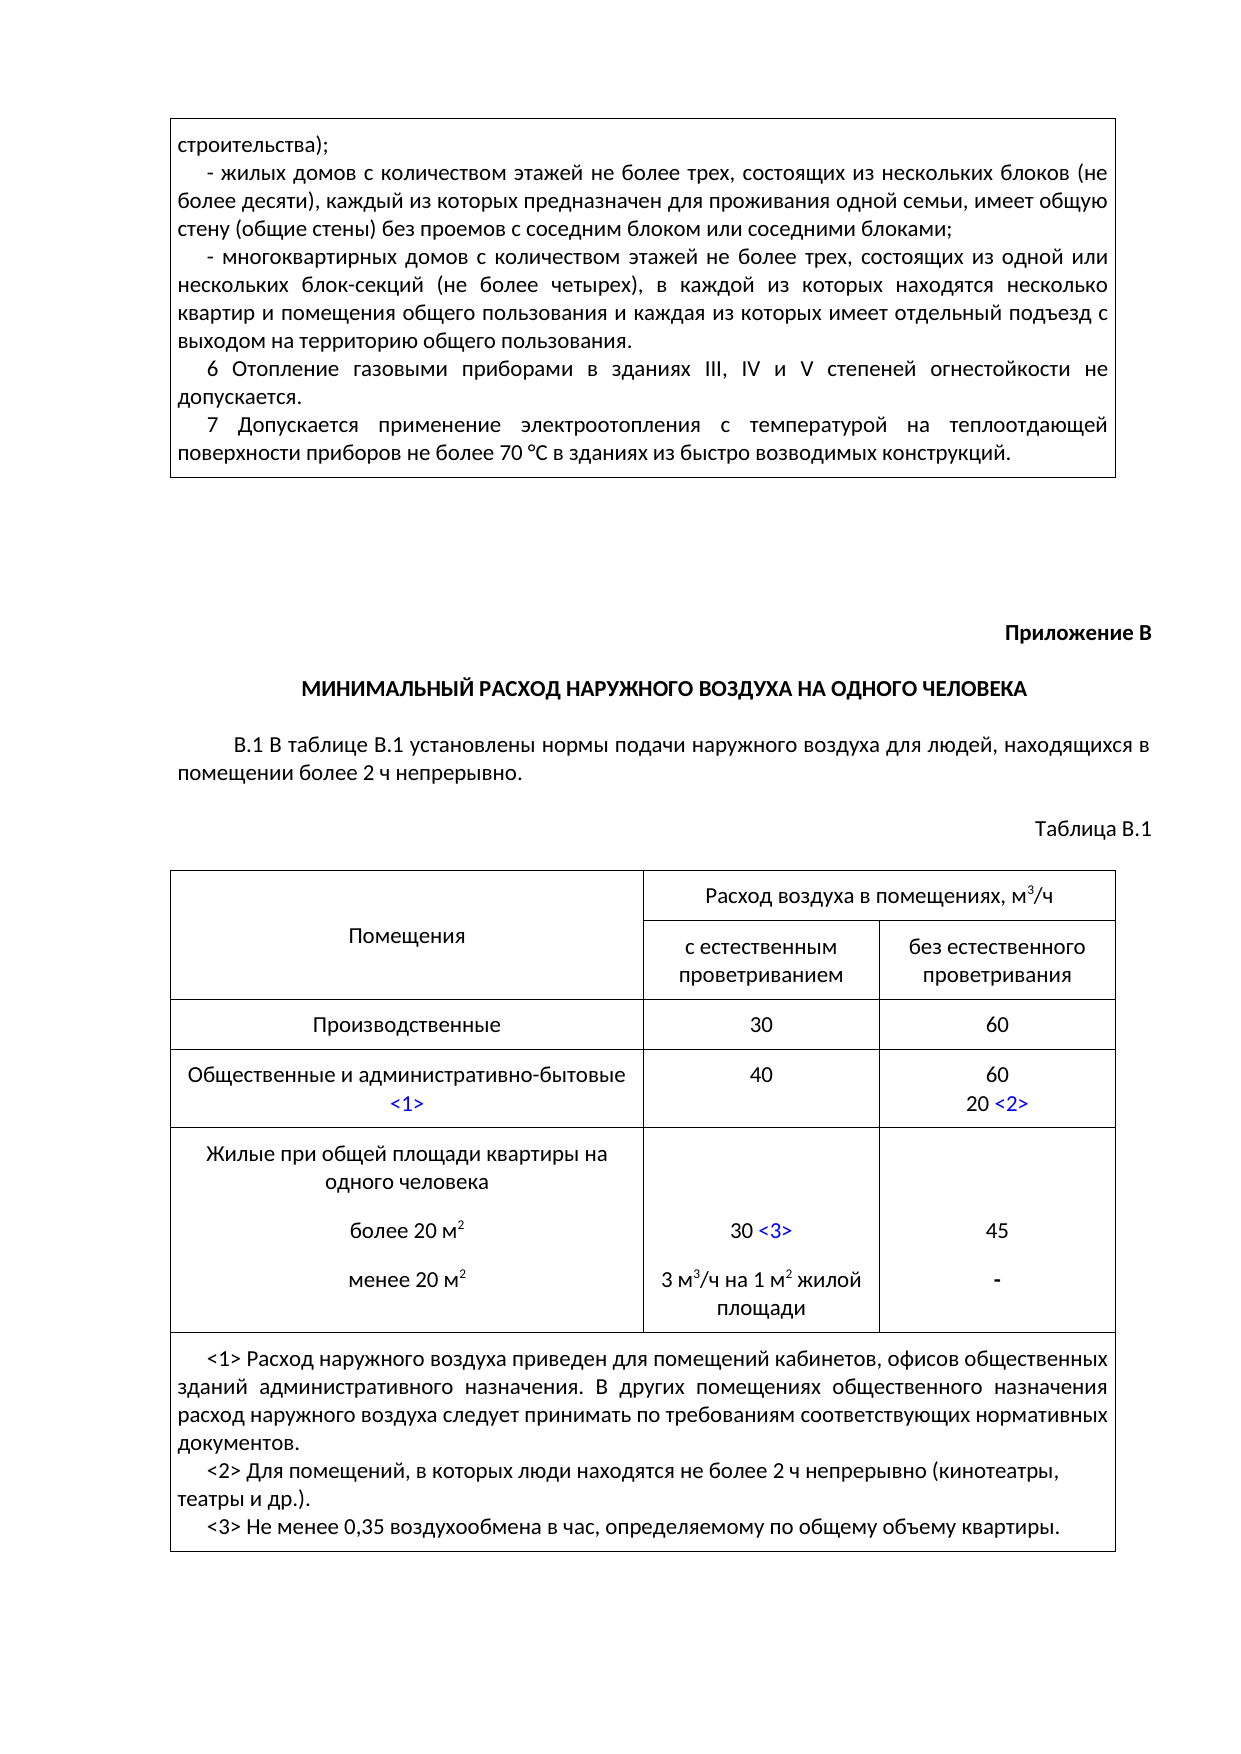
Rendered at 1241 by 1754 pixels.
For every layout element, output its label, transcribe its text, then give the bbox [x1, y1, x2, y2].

table_cell с естественным проветриванием [644, 921, 879, 999]
table_header Помещения [171, 871, 643, 999]
text В.1 В таблице В.1 установлены нормы подачи наружного воздуха для людей, находящихся в помещении более 2 ч непрерывно. [177, 730, 1152, 786]
table_cell 60 [880, 1000, 1115, 1049]
table_cell [644, 1128, 879, 1206]
table_cell 30 <3> [644, 1206, 879, 1255]
table_cell 30 [644, 1000, 879, 1049]
table_cell 60 20 <2> [880, 1050, 1115, 1127]
table_cell Производственные [171, 1000, 643, 1049]
table_cell Жилые при общей площади квартиры на одного человека [171, 1128, 643, 1206]
table_cell 45 [880, 1206, 1115, 1255]
table_cell - [880, 1255, 1115, 1332]
text Приложение В [177, 618, 1152, 646]
table_cell без естественного проветривания [880, 921, 1115, 999]
table_cell менее 20 м2 [171, 1255, 643, 1332]
table_cell [880, 1128, 1115, 1206]
table_cell 40 [644, 1050, 879, 1127]
table_cell <1> Расход наружного воздуха приведен для помещений кабинетов, офисов общественных зданий административного назначения. В других помещениях общественного назначения расход наружного воздуха следует принимать по требованиям соответствующих нормативных документов. <2> Для помещений, в которых люди находятся не более 2 ч непрерывно (кинотеатры, театры и др.). <3> Не менее 0,35 воздухообмена в час, определяемому по общему объему квартиры. [171, 1333, 1115, 1551]
table_cell Общественные и административно-бытовые <1> [171, 1050, 643, 1127]
table_cell 3 м3/ч на 1 м2 жилой площади [644, 1255, 879, 1332]
text Таблица В.1 [177, 814, 1152, 842]
table_header Расход воздуха в помещениях, м3/ч [644, 871, 1115, 920]
title МИНИМАЛЬНЫЙ РАСХОД НАРУЖНОГО ВОЗДУХА НА ОДНОГО ЧЕЛОВЕКА [177, 674, 1152, 702]
table_cell более 20 м2 [171, 1206, 643, 1255]
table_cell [171, 119, 1115, 477]
